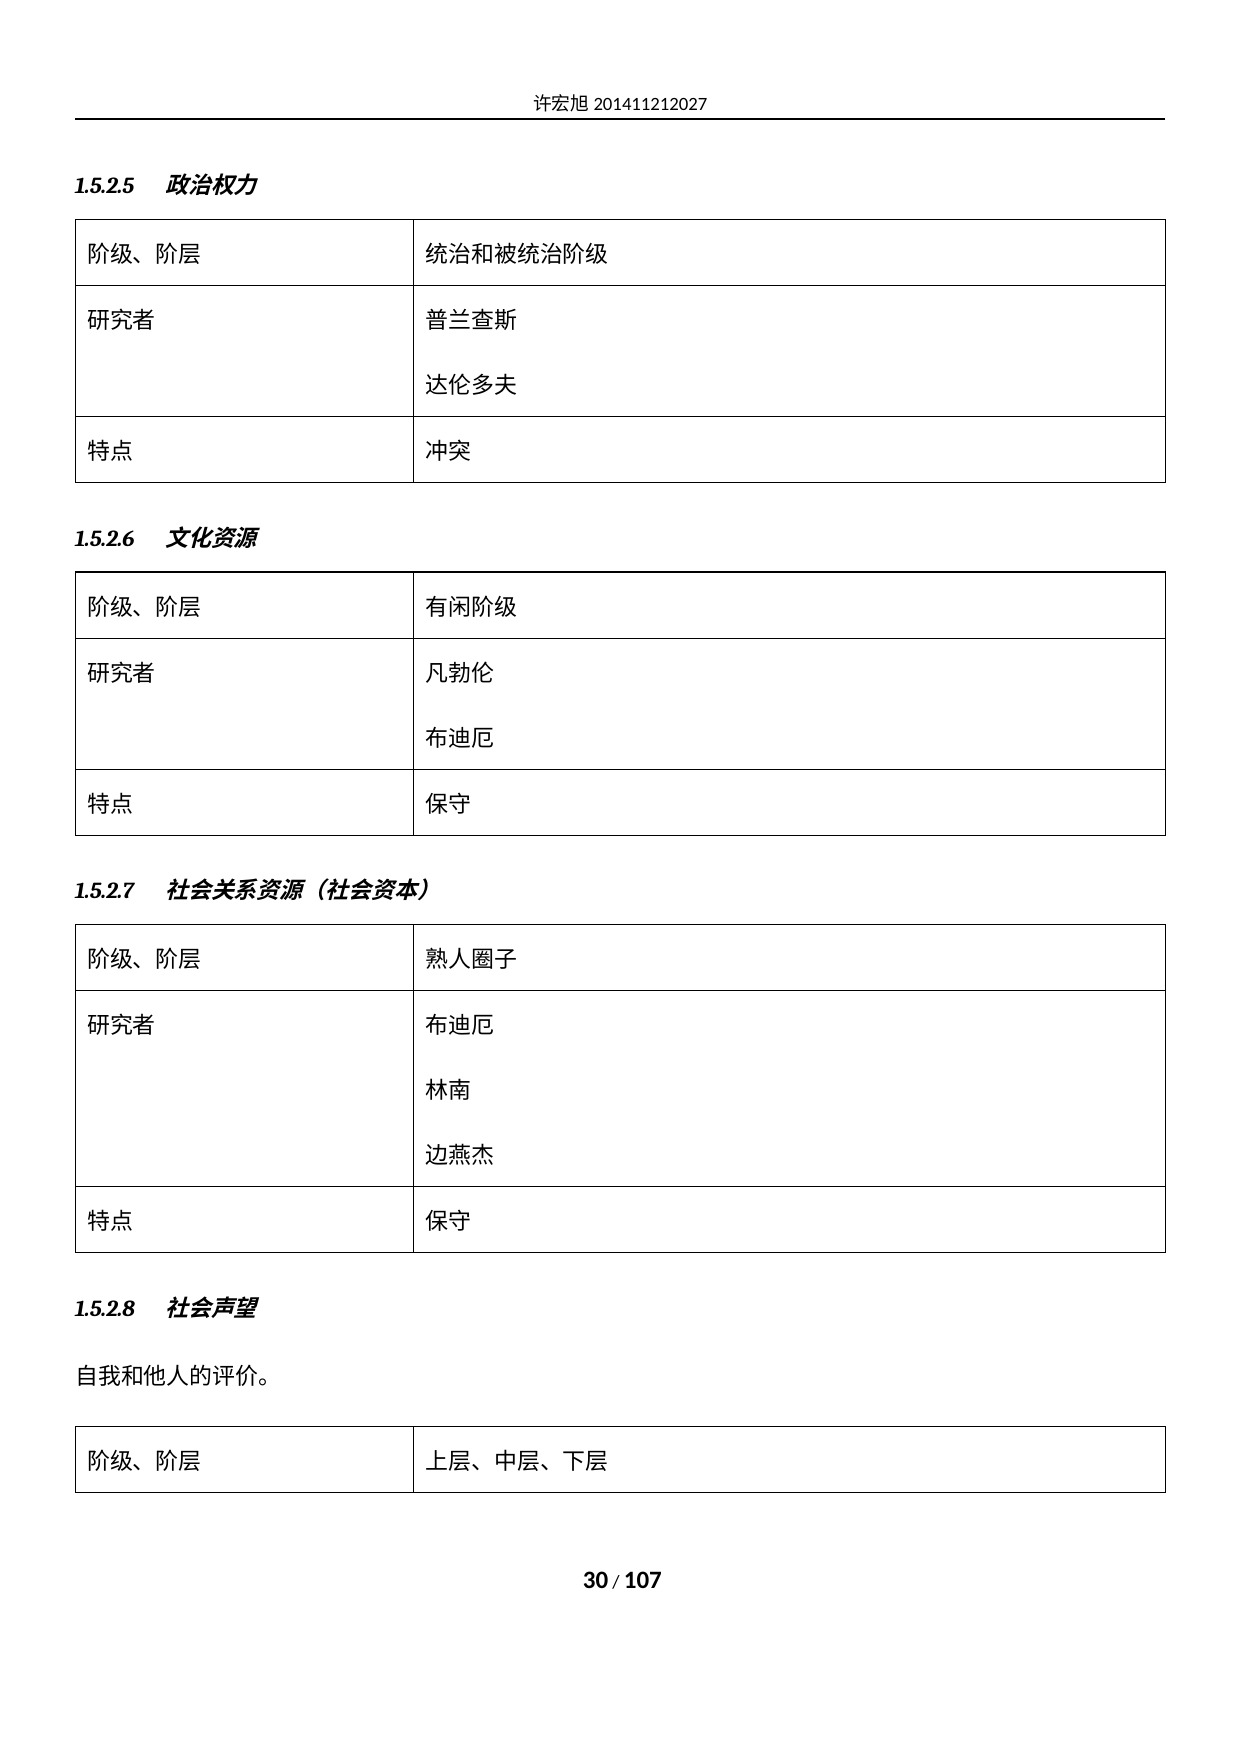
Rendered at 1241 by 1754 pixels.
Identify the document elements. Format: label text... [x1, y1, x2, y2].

table_cell 研究者 [76, 991, 413, 1186]
table_header 阶级、阶层 [76, 1427, 413, 1492]
table_header 熟人圈子 [414, 925, 1165, 990]
text 自我和他人的评价。 [75, 1342, 1165, 1407]
table_cell 普兰查斯 达伦多夫 [414, 286, 1165, 416]
subtitle 社会关系资源（社会资本） [75, 856, 1165, 921]
table_cell 特点 [76, 417, 413, 482]
table_cell 特点 [76, 770, 413, 834]
table_cell 保守 [414, 770, 1165, 834]
table_header 阶级、阶层 [76, 573, 413, 637]
subtitle 政治权力 [75, 151, 1165, 216]
subtitle 文化资源 [75, 504, 1165, 569]
table_cell 保守 [414, 1187, 1165, 1252]
table_header 阶级、阶层 [76, 925, 413, 990]
table_cell 特点 [76, 1187, 413, 1252]
table_cell 凡勃伦 布迪厄 [414, 639, 1165, 768]
table_header 统治和被统治阶级 [414, 220, 1165, 285]
subtitle 社会声望 [75, 1274, 1165, 1339]
table_header 上层、中层、下层 [414, 1427, 1165, 1492]
table_cell 布迪厄 林南 边燕杰 [414, 991, 1165, 1186]
table_header 阶级、阶层 [76, 220, 413, 285]
table_cell 冲突 [414, 417, 1165, 482]
table_cell 研究者 [76, 286, 413, 416]
table_cell 研究者 [76, 639, 413, 768]
table_header 有闲阶级 [414, 573, 1165, 637]
